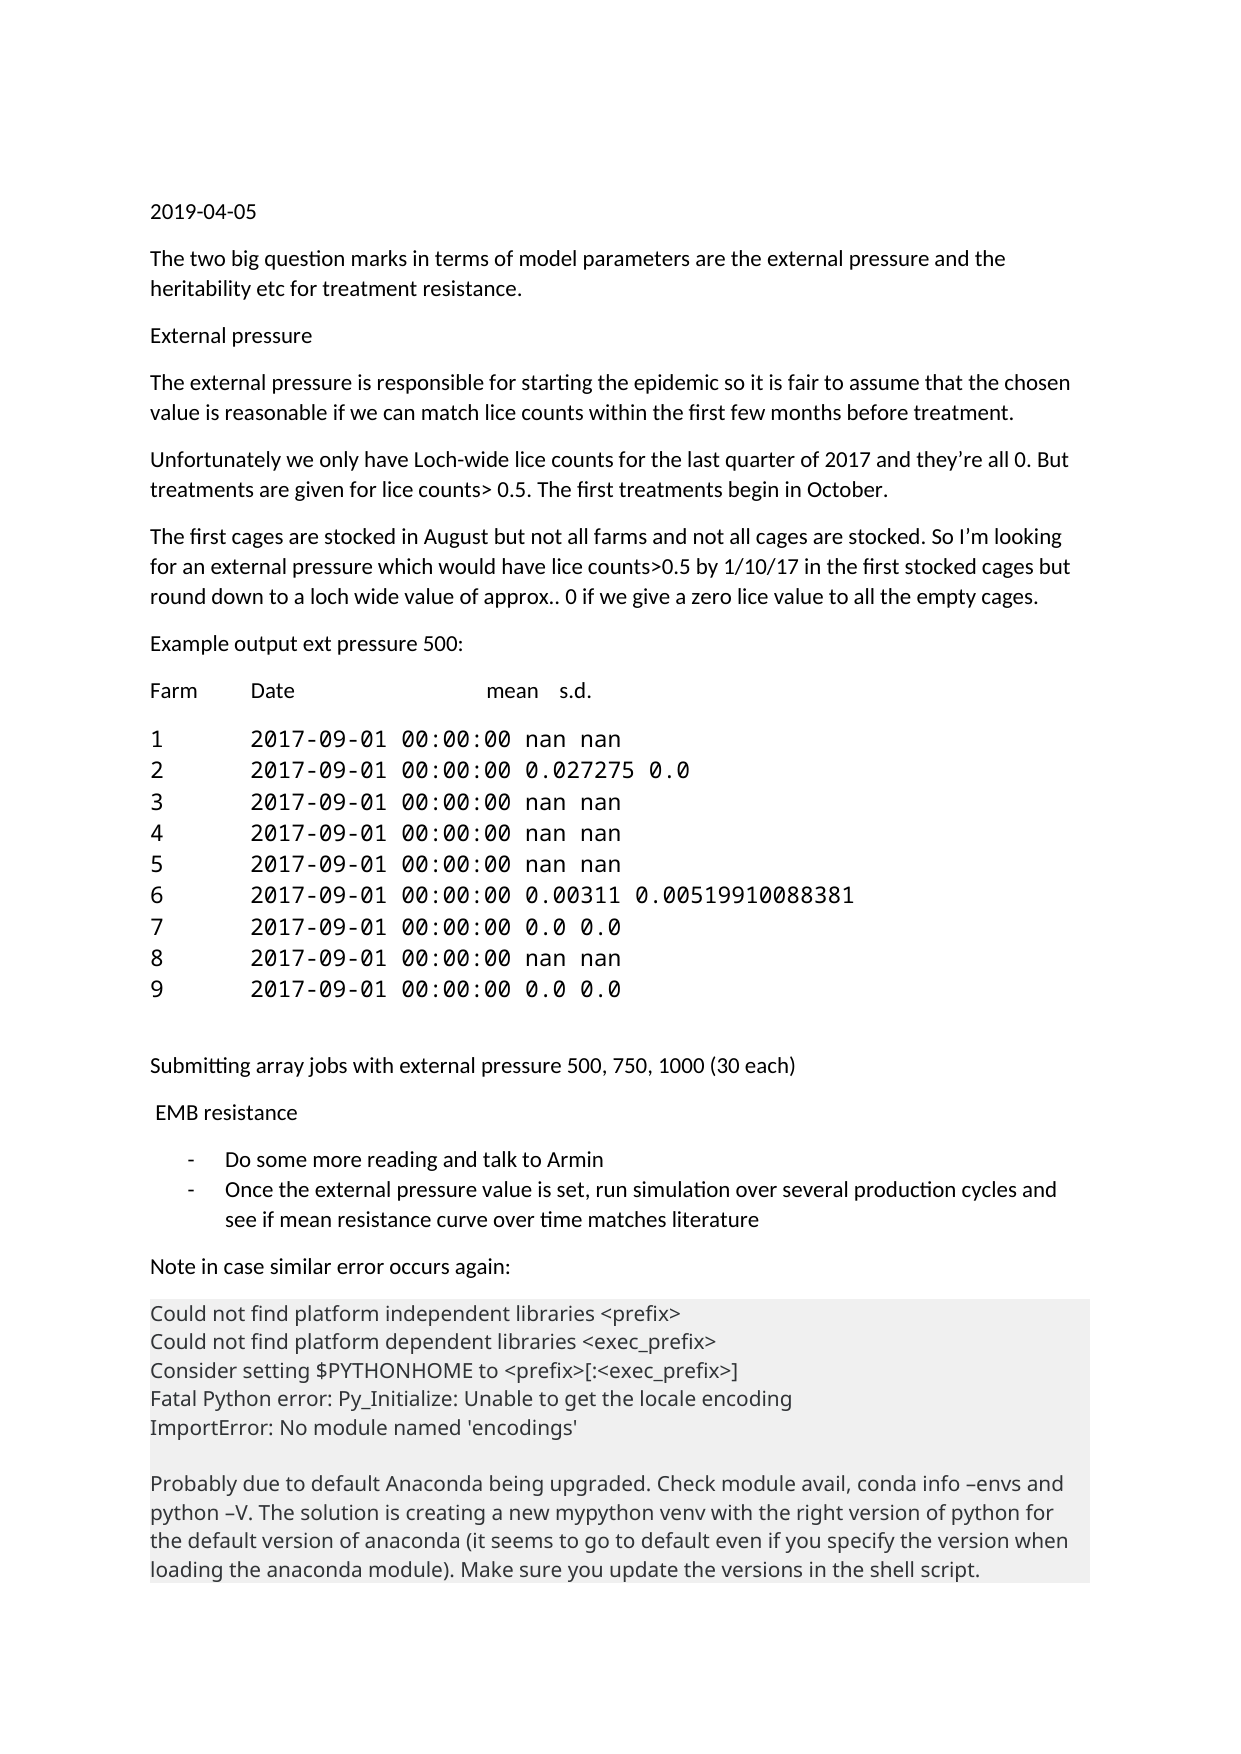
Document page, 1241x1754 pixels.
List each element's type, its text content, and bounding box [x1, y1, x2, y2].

text Unfortunately we only have Loch-wide lice counts for the last quarter of 2017 and they’re all 0. But treatments are given for lice counts> 0.5. The first treatments begin in October. [150, 445, 1090, 503]
text 2 2017-09-01 00:00:00 0.027275 0.0 [150, 754, 1090, 785]
text 9 2017-09-01 00:00:00 0.0 0.0 [150, 973, 1090, 1004]
text The two big question marks in terms of model parameters are the external pressure and the heritability etc for treatment resistance. [150, 244, 1090, 302]
text 4 2017-09-01 00:00:00 nan nan [150, 817, 1090, 848]
text Example output ext pressure 500: [150, 629, 1090, 657]
text 7 2017-09-01 00:00:00 0.0 0.0 [150, 910, 1090, 942]
list Do some more reading and talk to Armin [187, 1145, 1090, 1173]
text Could not find platform independent libraries <prefix> [150, 1299, 1090, 1327]
text Could not find platform dependent libraries <exec_prefix> [150, 1327, 1090, 1356]
text 3 2017-09-01 00:00:00 nan nan [150, 785, 1090, 817]
text 8 2017-09-01 00:00:00 nan nan [150, 942, 1090, 973]
text Farm Date mean s.d. [150, 676, 1090, 704]
text 5 2017-09-01 00:00:00 nan nan [150, 848, 1090, 879]
text Submitting array jobs with external pressure 500, 750, 1000 (30 each) [150, 1051, 1090, 1079]
text 1 2017-09-01 00:00:00 nan nan [150, 723, 1090, 754]
text 6 2017-09-01 00:00:00 0.00311 0.00519910088381 [150, 879, 1090, 910]
text External pressure [150, 321, 1090, 349]
text The first cages are stocked in August but not all farms and not all cages are stocked. So I’m looking for an external pressure which would have lice counts>0.5 by 1/10/17 in the first stocked cages but round down to a loch wide value of approx.. 0 if we give a zero lice value to all the empty cages. [150, 522, 1090, 610]
text EMB resistance [150, 1098, 1090, 1126]
text Note in case similar error occurs again: [150, 1252, 1090, 1280]
text The external pressure is responsible for starting the epidemic so it is fair to assume that the chosen value is reasonable if we can match lice counts within the first few months before treatment. [150, 368, 1090, 426]
text Fatal Python error: Py_Initialize: Unable to get the locale encoding [150, 1384, 1090, 1413]
text 2019-04-05 [150, 197, 1090, 225]
text Consider setting $PYTHONHOME to <prefix>[:<exec_prefix>] [150, 1356, 1090, 1384]
list Once the external pressure value is set, run simulation over several production cycles and see if mean resistance curve over time matches literature [187, 1175, 1090, 1233]
text Probably due to default Anaconda being upgraded. Check module avail, conda info –envs and python –V. The solution is creating a new mypython venv with the right version of python for the default version of anaconda (it seems to go to default even if you specify the version when loading the anaconda module). Make sure you update the versions in the shell script. [150, 1469, 1090, 1583]
text ImportError: No module named 'encodings' [150, 1413, 1090, 1441]
